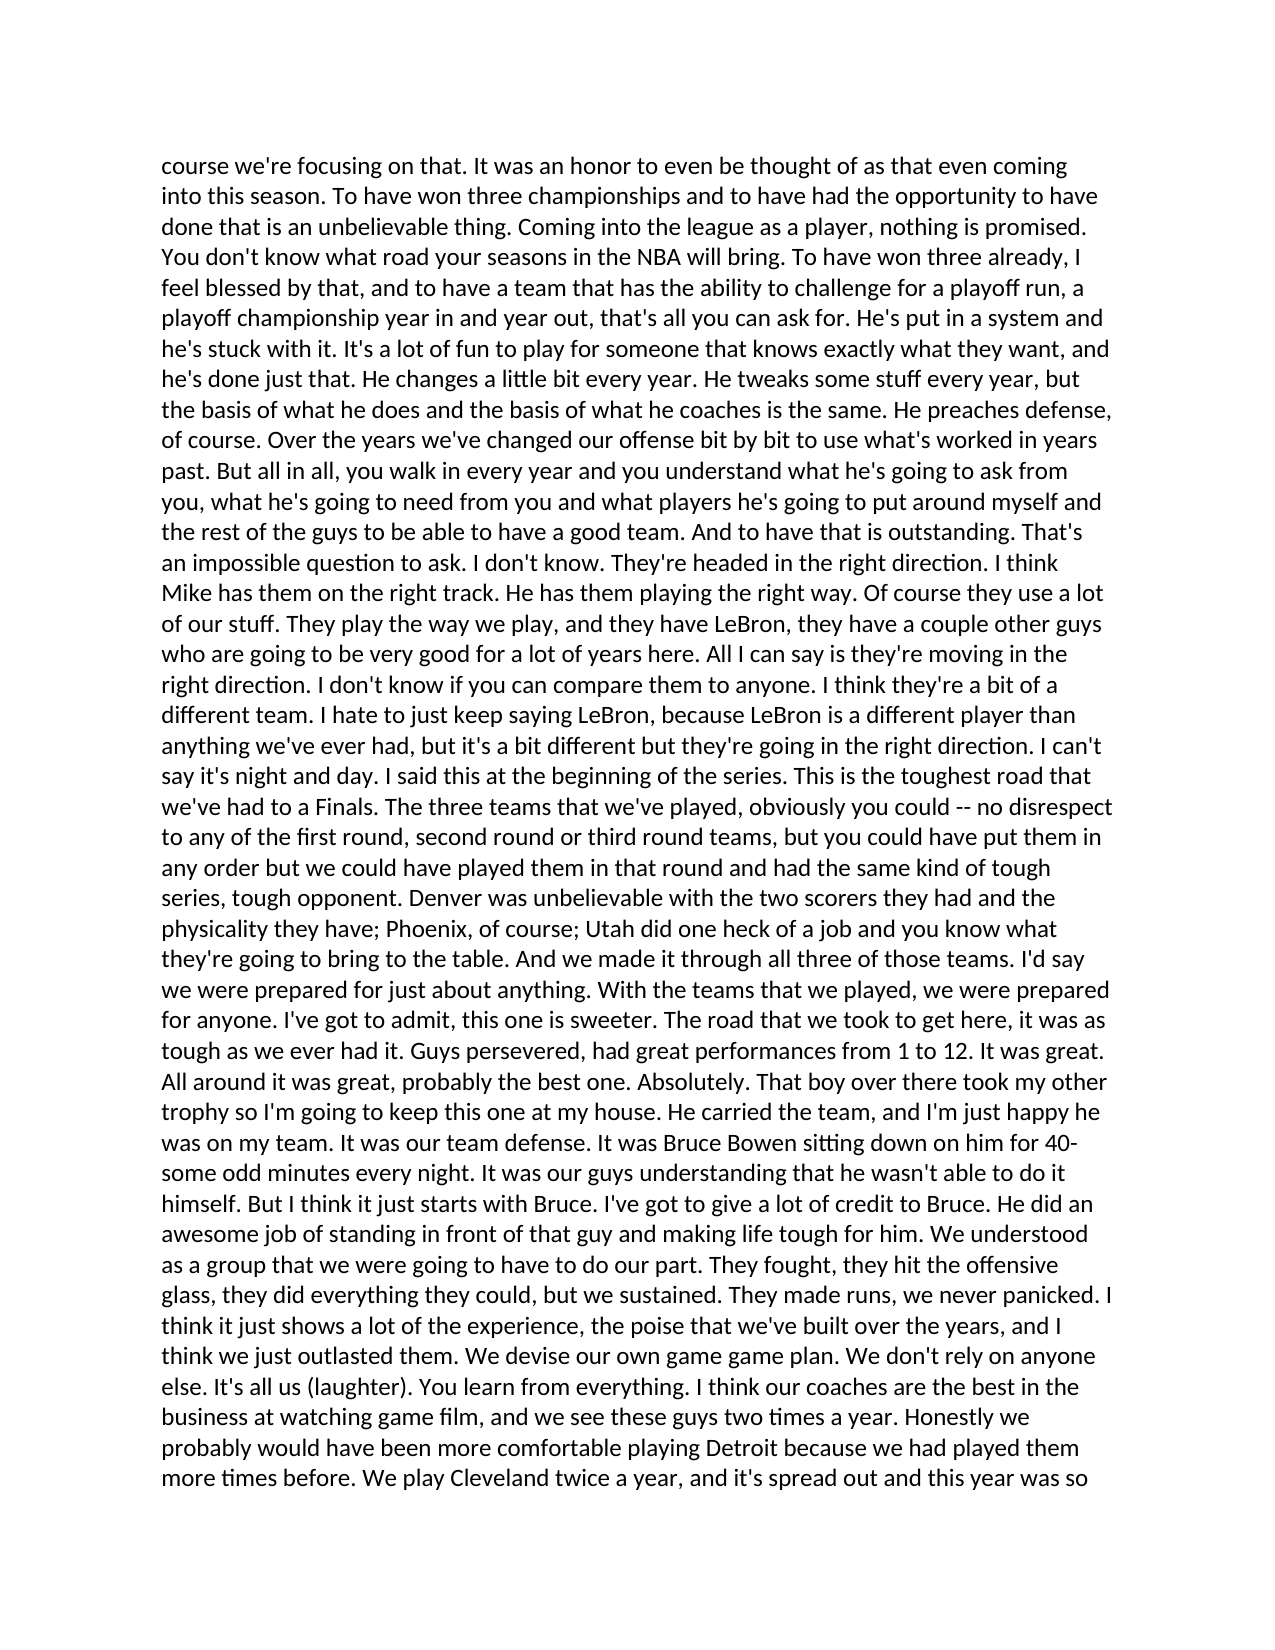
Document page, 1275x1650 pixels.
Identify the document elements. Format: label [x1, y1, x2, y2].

table_cell [150, 150, 1125, 1493]
